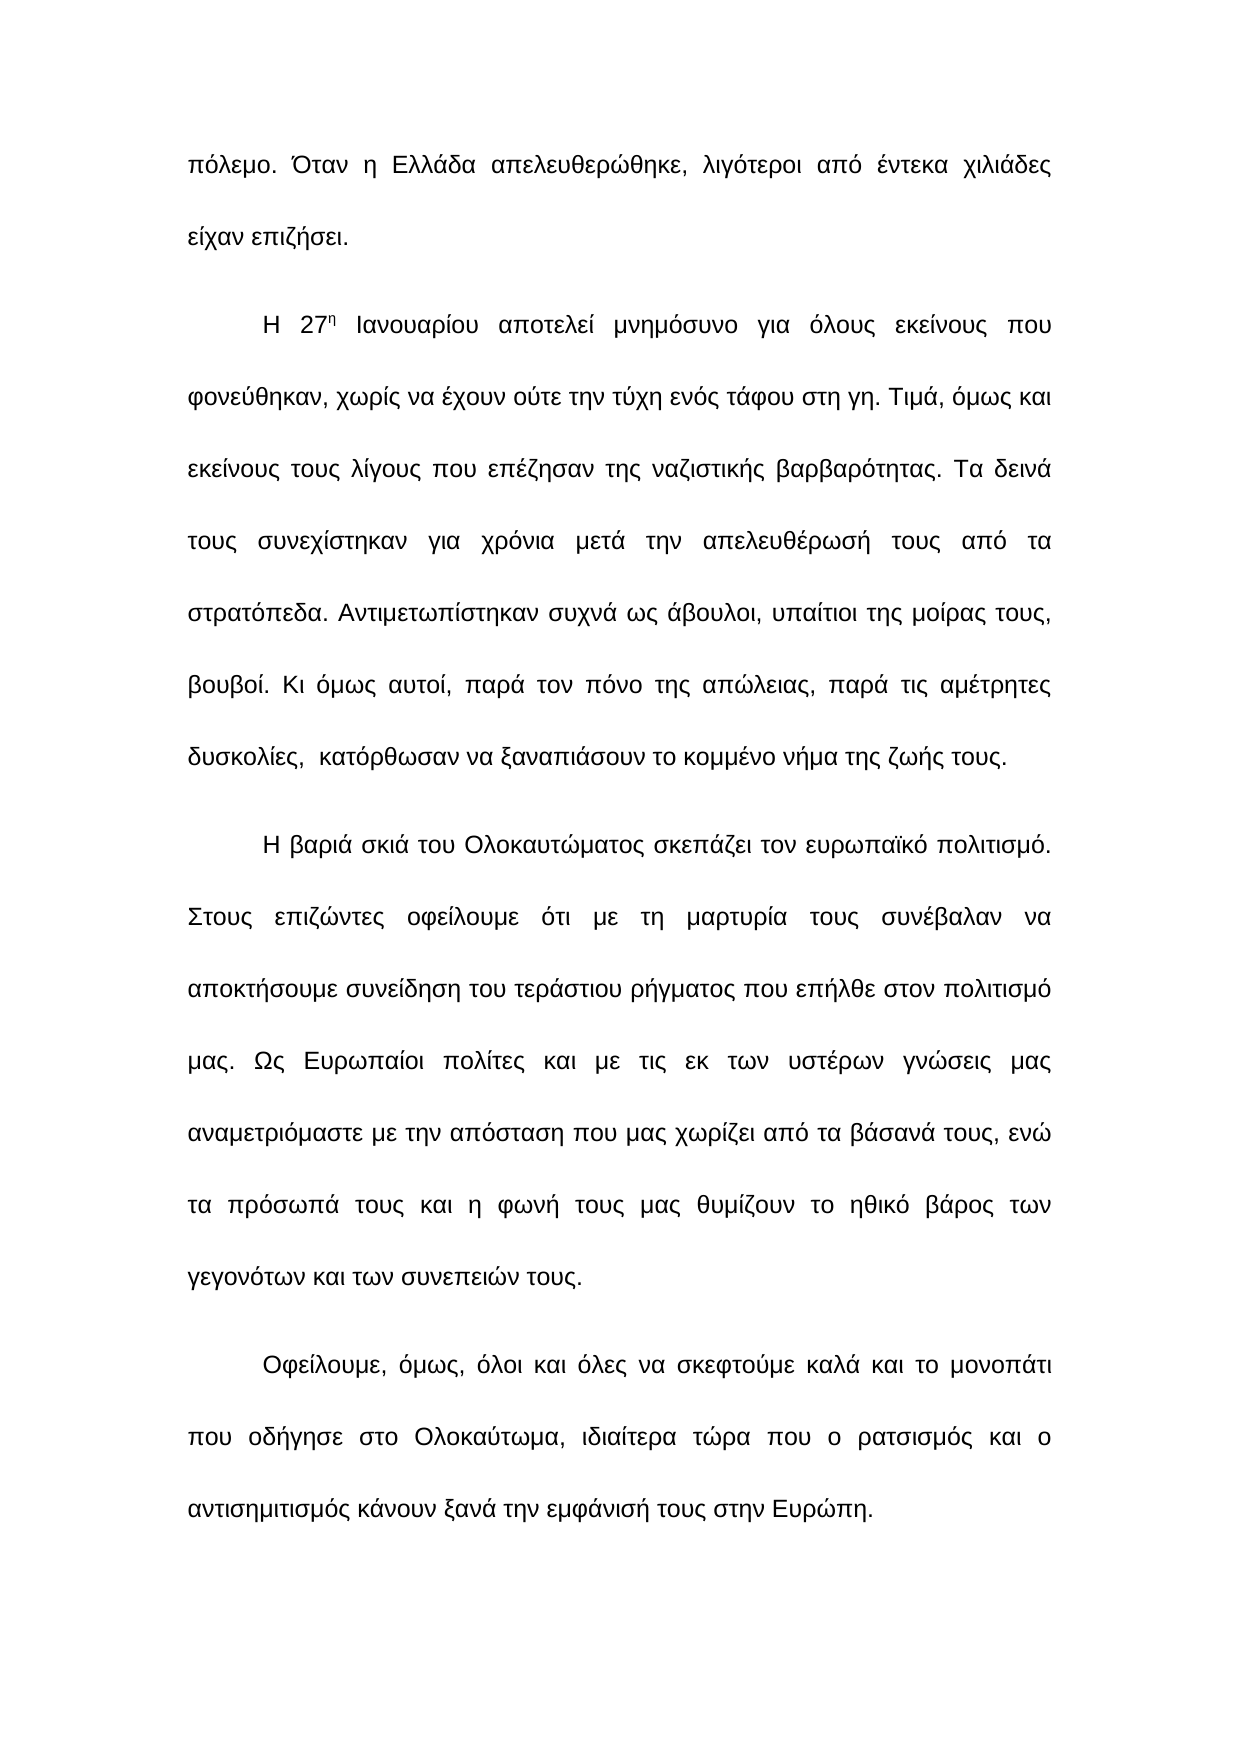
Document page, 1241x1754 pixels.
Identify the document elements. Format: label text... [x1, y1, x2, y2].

text Η 27η Ιανουαρίου αποτελεί μνημόσυνο για όλους εκείνους που φονεύθηκαν, χωρίς να έχουν ούτε την τύχη ενός τάφου στη γη. Τιμά, όμως και εκείνους τους λίγους που επέζησαν της ναζιστικής βαρβαρότητας. Τα δεινά τους συνεχίστηκαν για χρόνια μετά την απελευθέρωσή τους από τα στρατόπεδα. Αντιμετωπίστηκαν συχνά ως άβουλοι, υπαίτιοι της μοίρας τους, βουβοί. Κι όμως αυτοί, παρά τον πόνο της απώλειας, παρά τις αμέτρητες δυσκολίες, κατόρθωσαν να ξαναπιάσουν το κομμένο νήμα της ζωής τους. [187, 310, 1053, 770]
text Η βαριά σκιά του Ολοκαυτώματος σκεπάζει τον ευρωπαϊκό πολιτισμό. Στους επιζώντες οφείλουμε ότι με τη μαρτυρία τους συνέβαλαν να αποκτήσουμε συνείδηση του τεράστιου ρήγματος που επήλθε στον πολιτισμό μας. Ως Ευρωπαίοι πολίτες και με τις εκ των υστέρων γνώσεις μας αναμετριόμαστε με την απόσταση που μας χωρίζει από τα βάσανά τους, ενώ τα πρόσωπά τους και η φωνή τους μας θυμίζουν το ηθικό βάρος των γεγονότων και των συνεπειών τους. [187, 830, 1053, 1290]
text Οφείλουμε, όμως, όλοι και όλες να σκεφτούμε καλά και το μονοπάτι που οδήγησε στο Ολοκαύτωμα, ιδιαίτερα τώρα που ο ρατσισμός και ο αντισημιτισμός κάνουν ξανά την εμφάνισή τους στην Ευρώπη. [187, 1350, 1053, 1522]
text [187, 150, 1053, 251]
